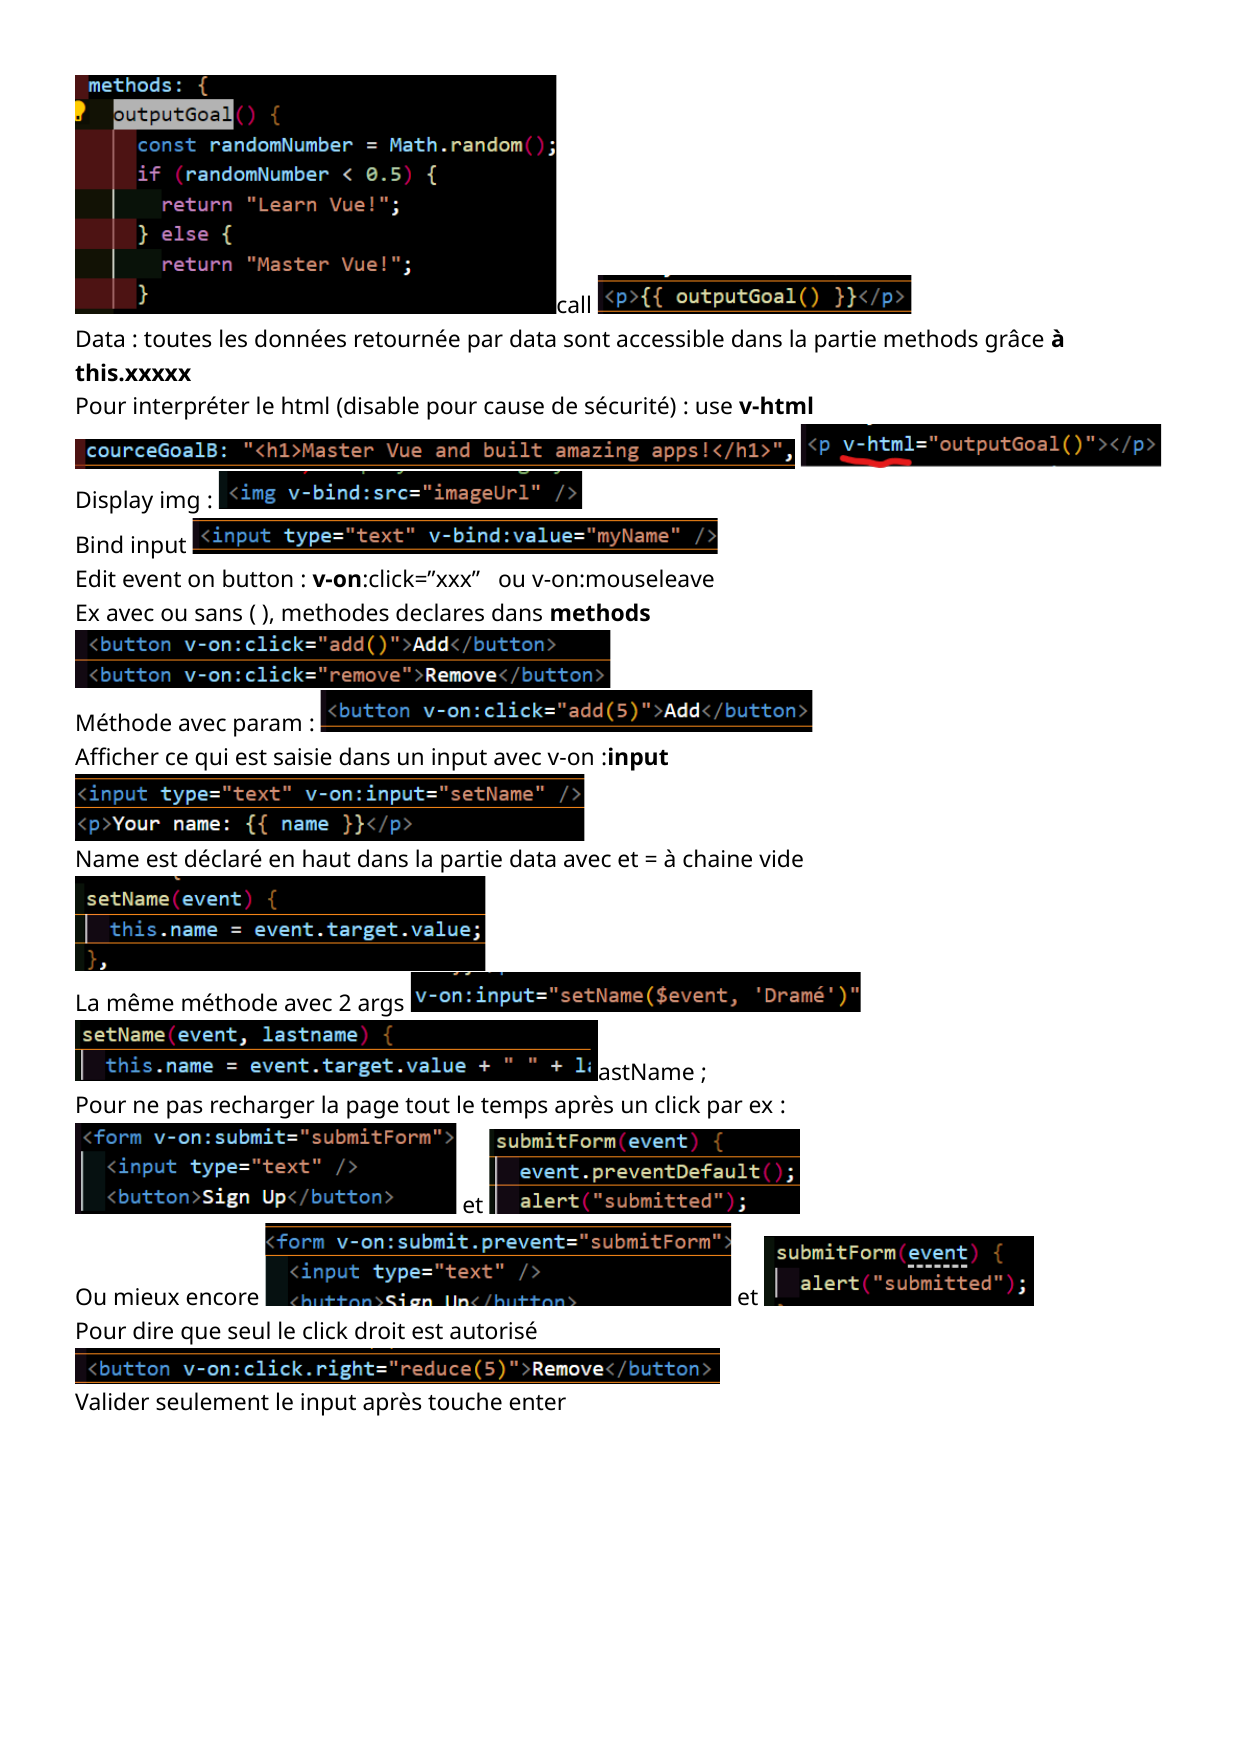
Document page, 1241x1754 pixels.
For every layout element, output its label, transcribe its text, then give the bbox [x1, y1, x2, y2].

picture [320, 690, 813, 732]
picture [597, 275, 912, 314]
picture [218, 471, 583, 509]
picture [265, 1223, 732, 1306]
picture [75, 439, 795, 469]
picture [75, 75, 557, 314]
text Pour interpréter le html (disable pour cause de sécurité) : use v-html [75, 390, 1165, 422]
picture [410, 972, 861, 1012]
picture [75, 774, 585, 841]
text Pour ne pas recharger la page tout le temps après un click par ex : [75, 1089, 1165, 1121]
text Data : toutes les données retournée par data sont accessible dans la partie methods grâce à this.xxxxx [75, 323, 1165, 388]
picture [192, 518, 718, 554]
picture [75, 630, 611, 688]
picture [75, 876, 486, 971]
picture [75, 1348, 720, 1384]
picture [75, 1123, 457, 1214]
picture [764, 1236, 1034, 1306]
picture [800, 424, 1162, 469]
picture [489, 1129, 800, 1214]
text Edit event on button : v-on:click=”xxx” ou v-on:mouseleave [75, 563, 1165, 594]
text Valider seulement le input après touche enter [75, 1386, 1165, 1417]
picture [75, 1020, 598, 1081]
